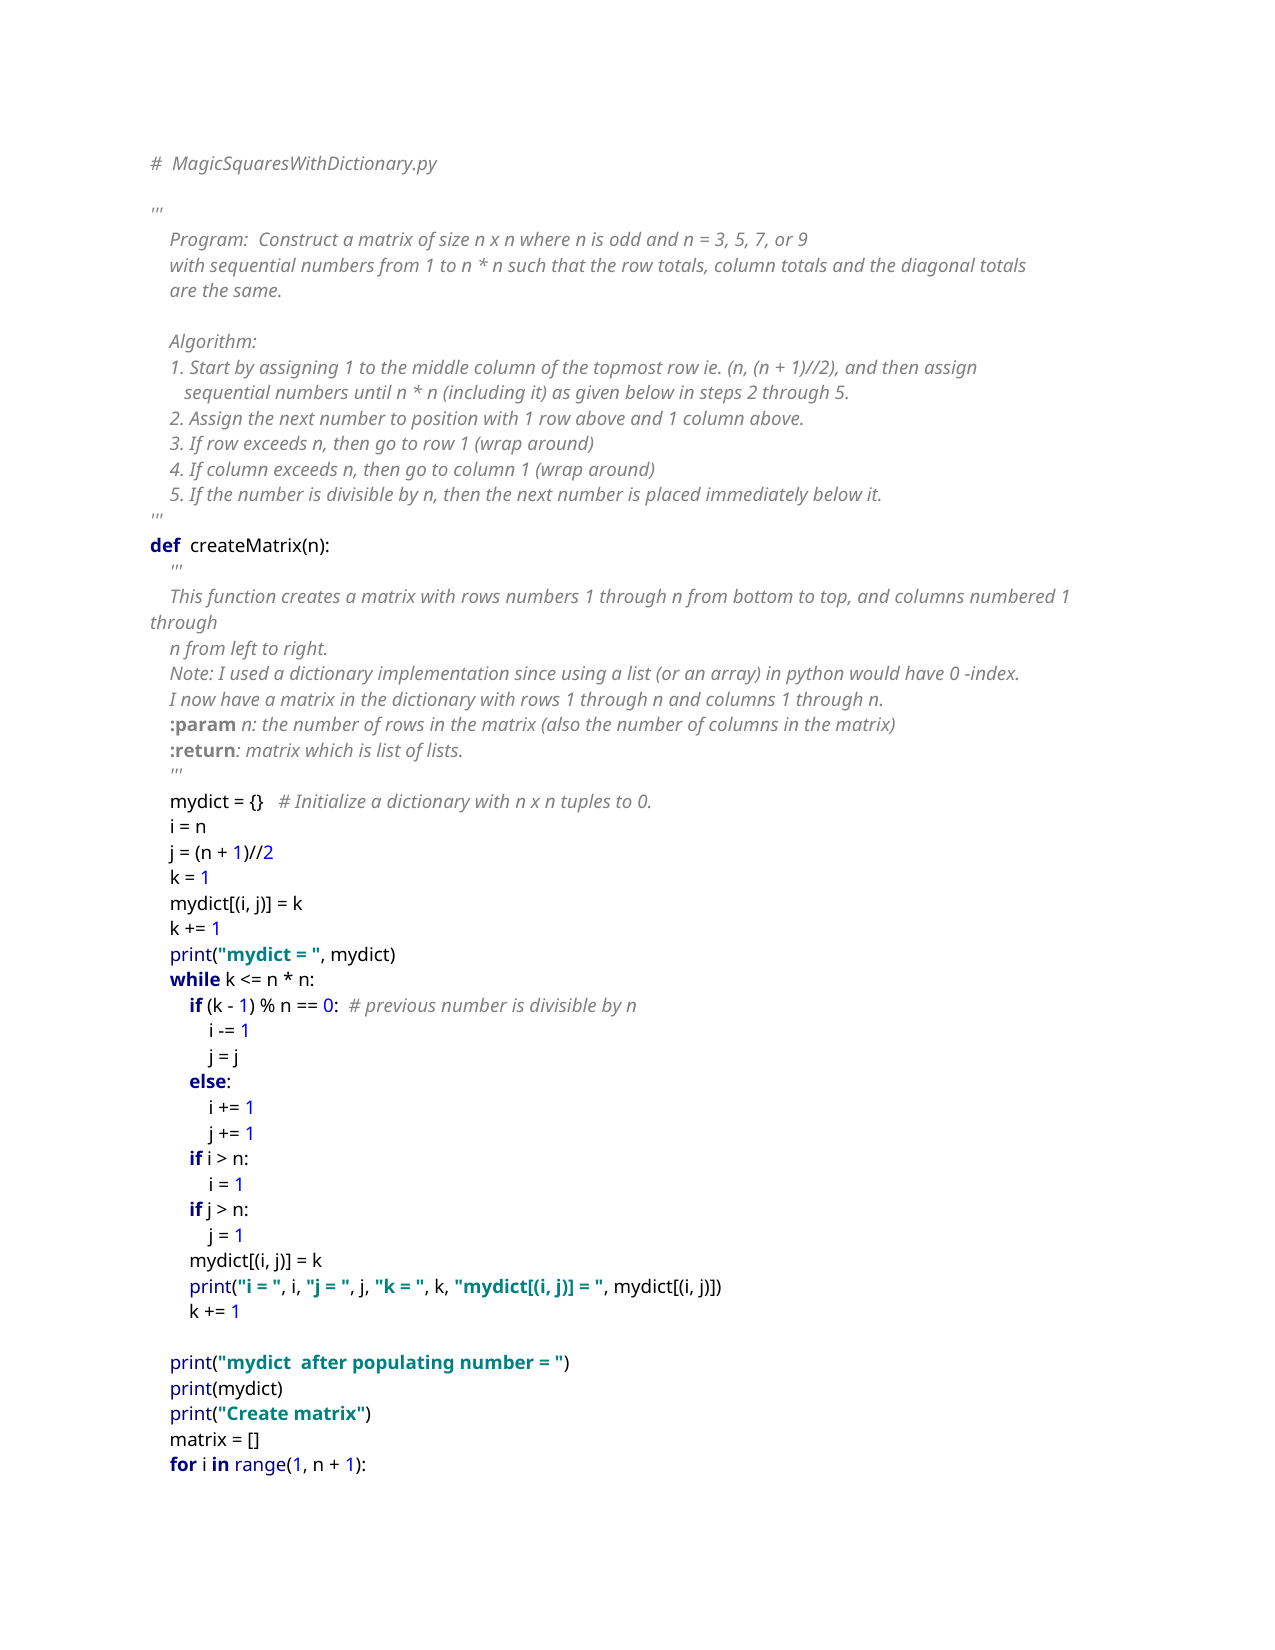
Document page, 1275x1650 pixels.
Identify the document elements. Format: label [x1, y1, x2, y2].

text [150, 150, 1125, 1477]
